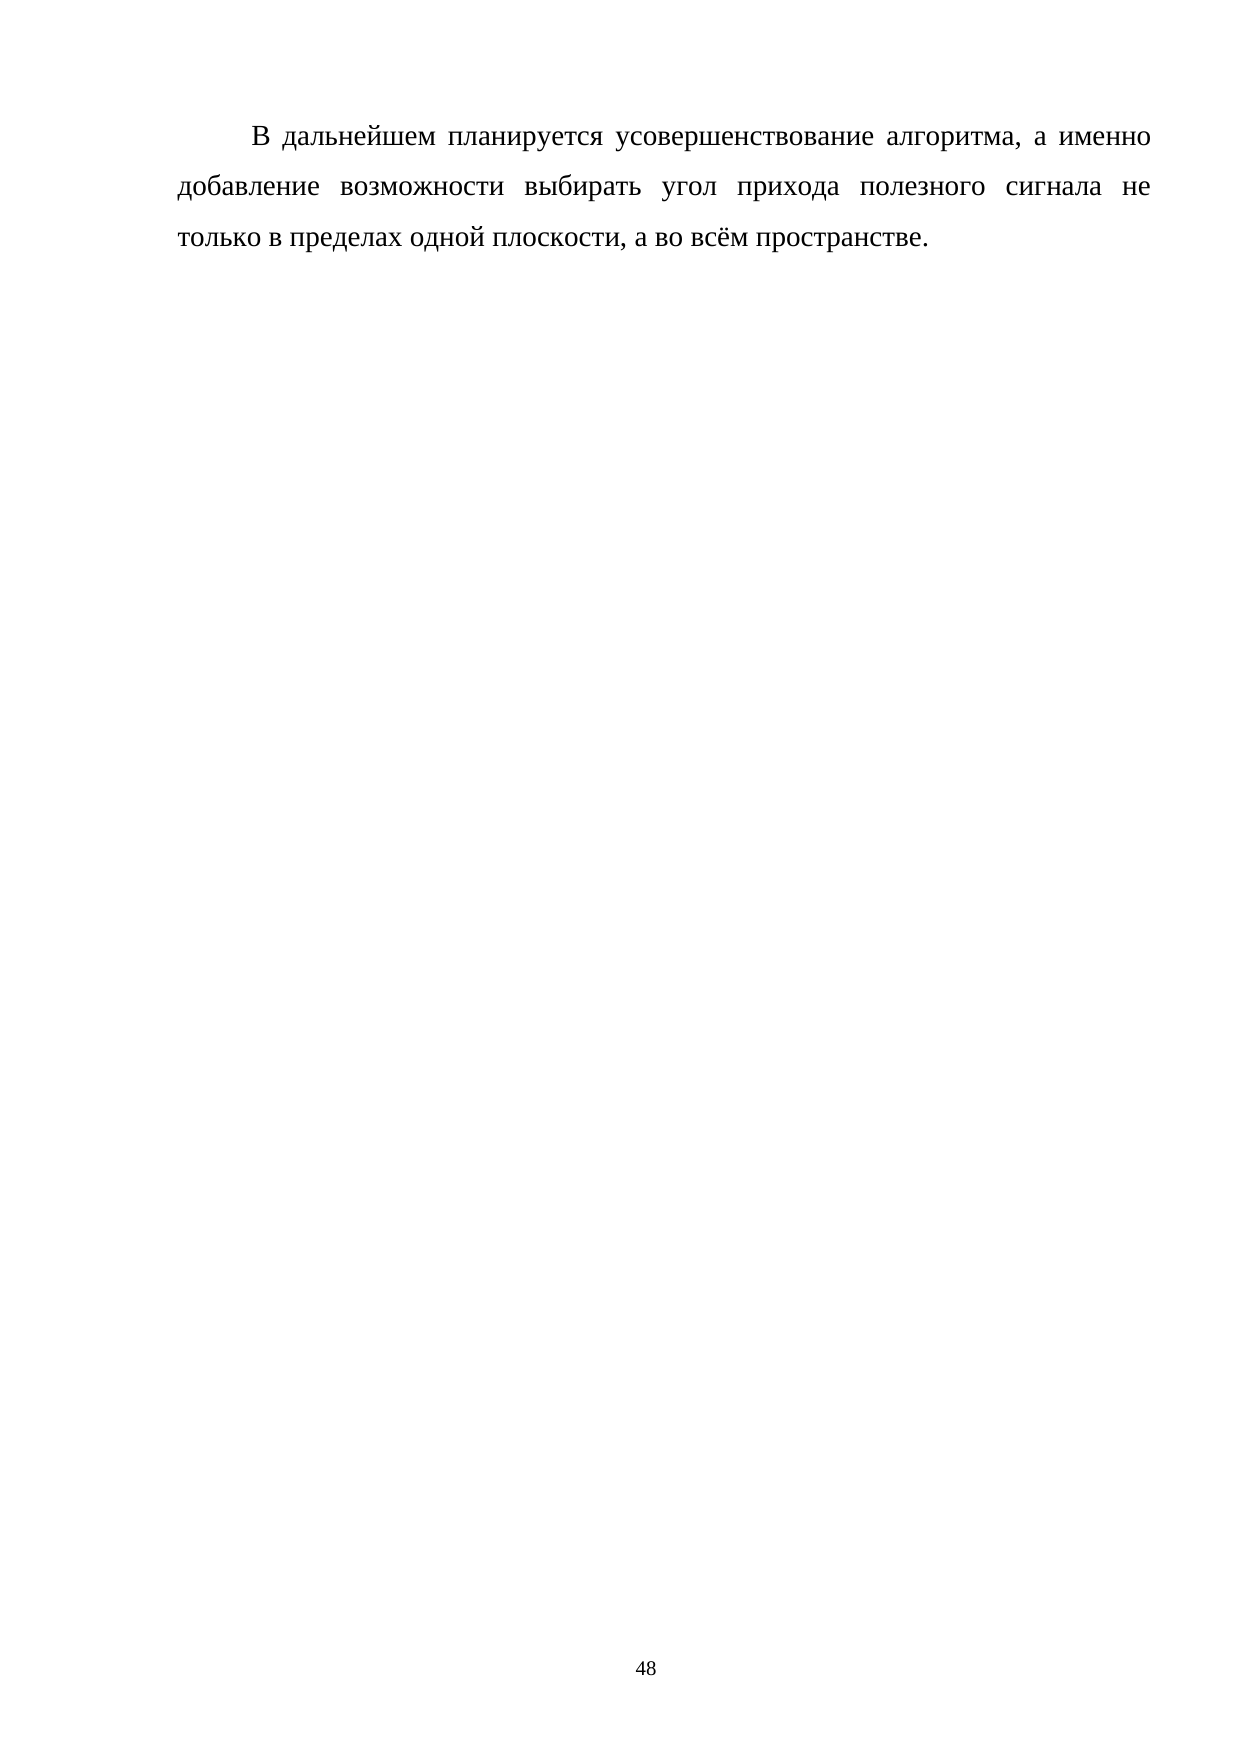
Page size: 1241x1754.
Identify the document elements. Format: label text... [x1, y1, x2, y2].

text В дальнейшем планируется усовершенствование алгоритма, а именно добавление возможности выбирать угол прихода полезного сигнала не только в пределах одной плоскости, а во всём пространстве. [177, 118, 1152, 252]
